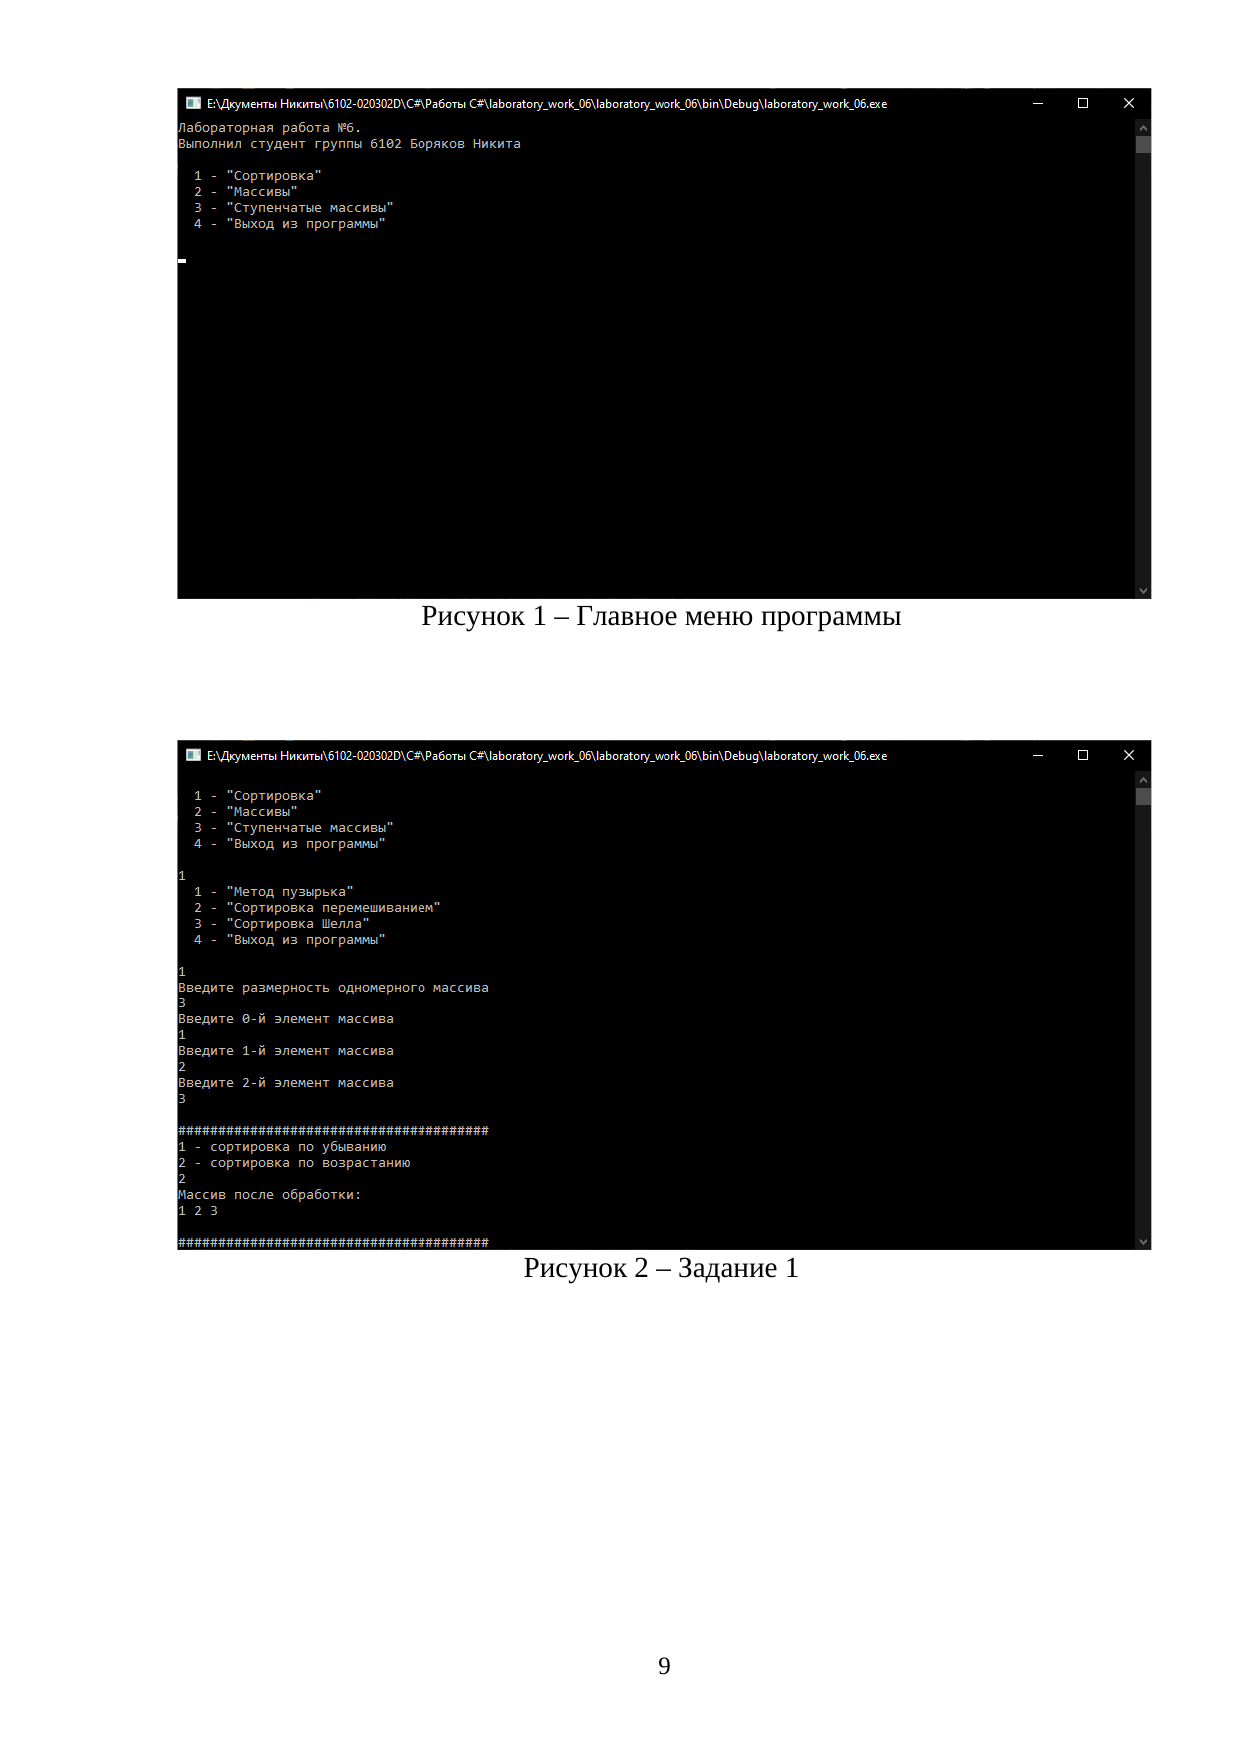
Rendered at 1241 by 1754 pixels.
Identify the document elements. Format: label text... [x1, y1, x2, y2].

picture [177, 740, 1152, 1250]
text Рисунок 2 – Задание 1 [177, 1250, 1146, 1283]
text Рисунок 1 – Главное меню программы [177, 599, 1146, 632]
picture [177, 88, 1152, 599]
